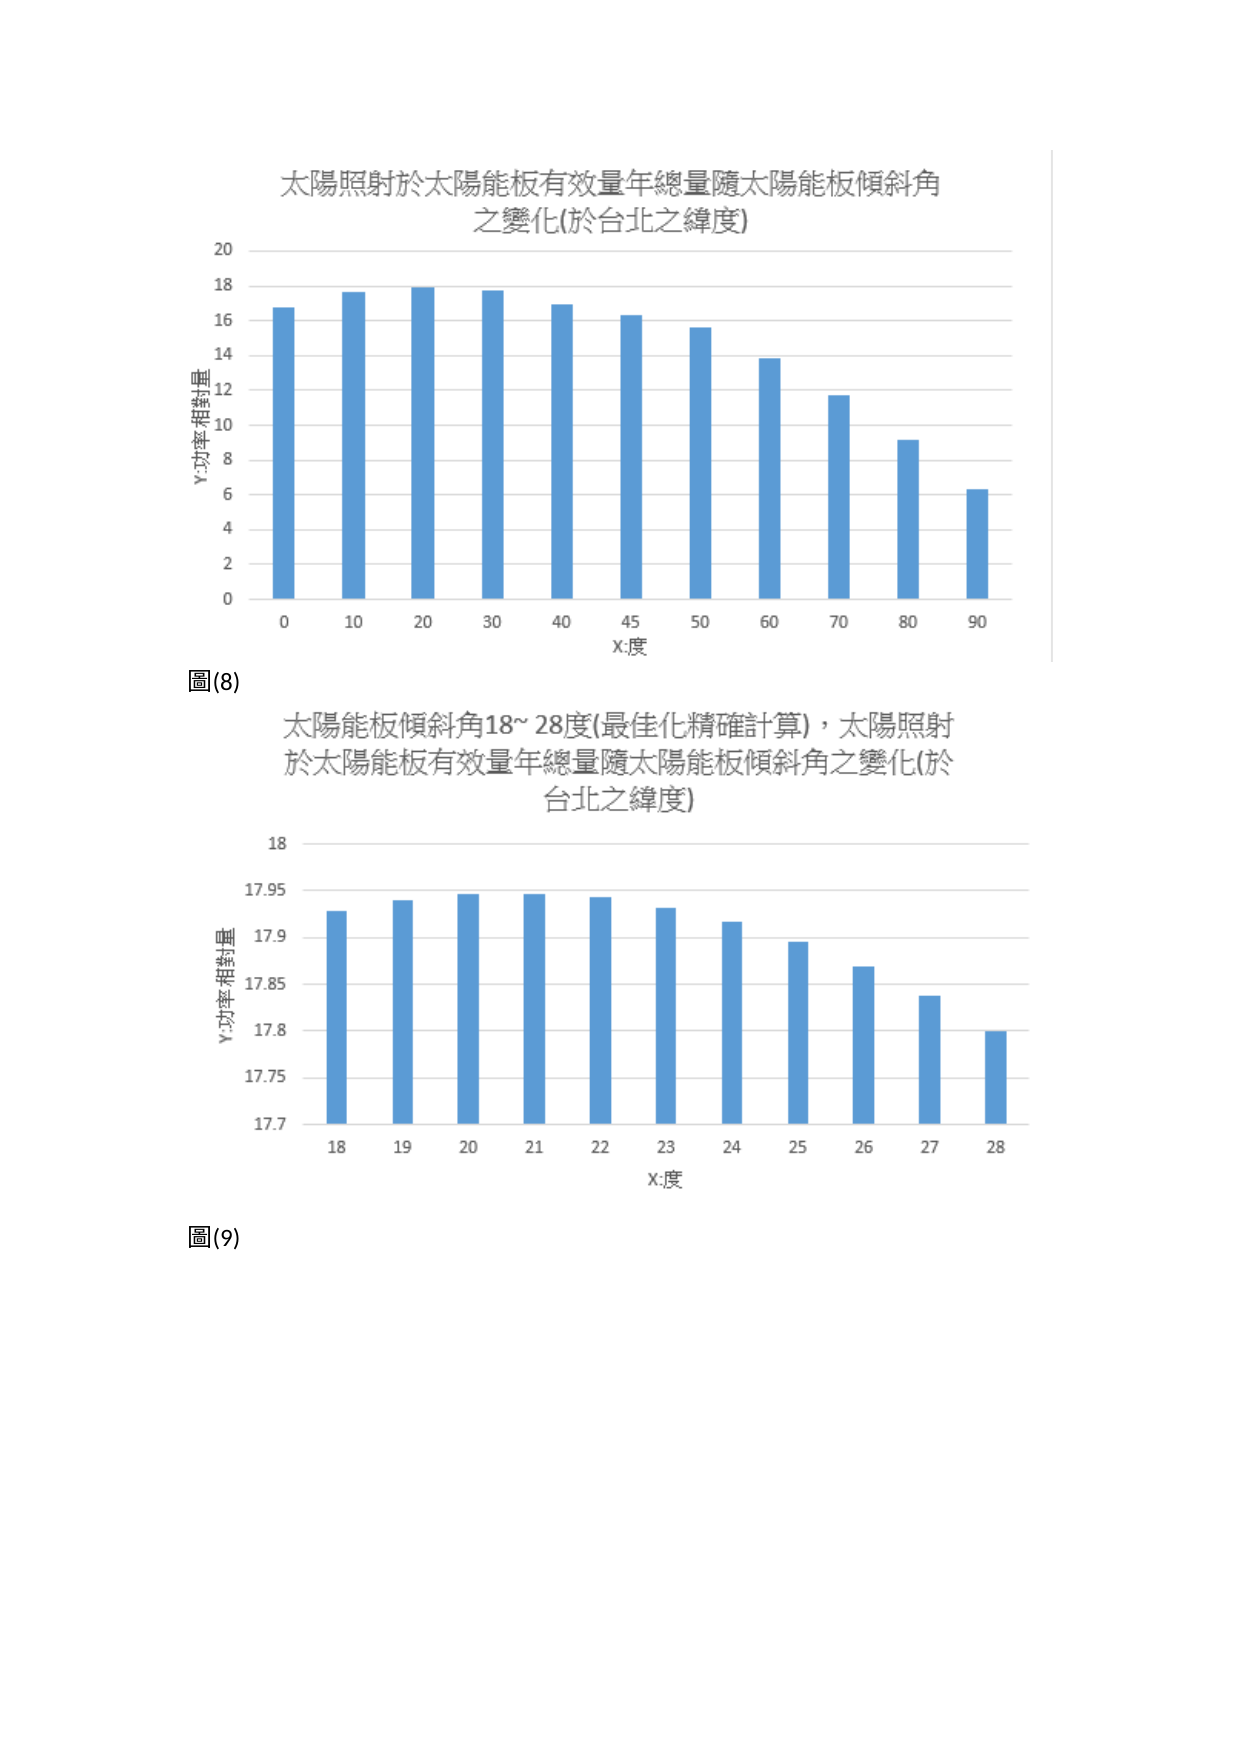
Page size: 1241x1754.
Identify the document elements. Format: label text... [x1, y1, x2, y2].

picture [187, 150, 1053, 662]
picture [187, 697, 1053, 1218]
text 圖(8)圖(9) [187, 1218, 1053, 1253]
text 圖(8)圖(9) [187, 662, 1053, 697]
